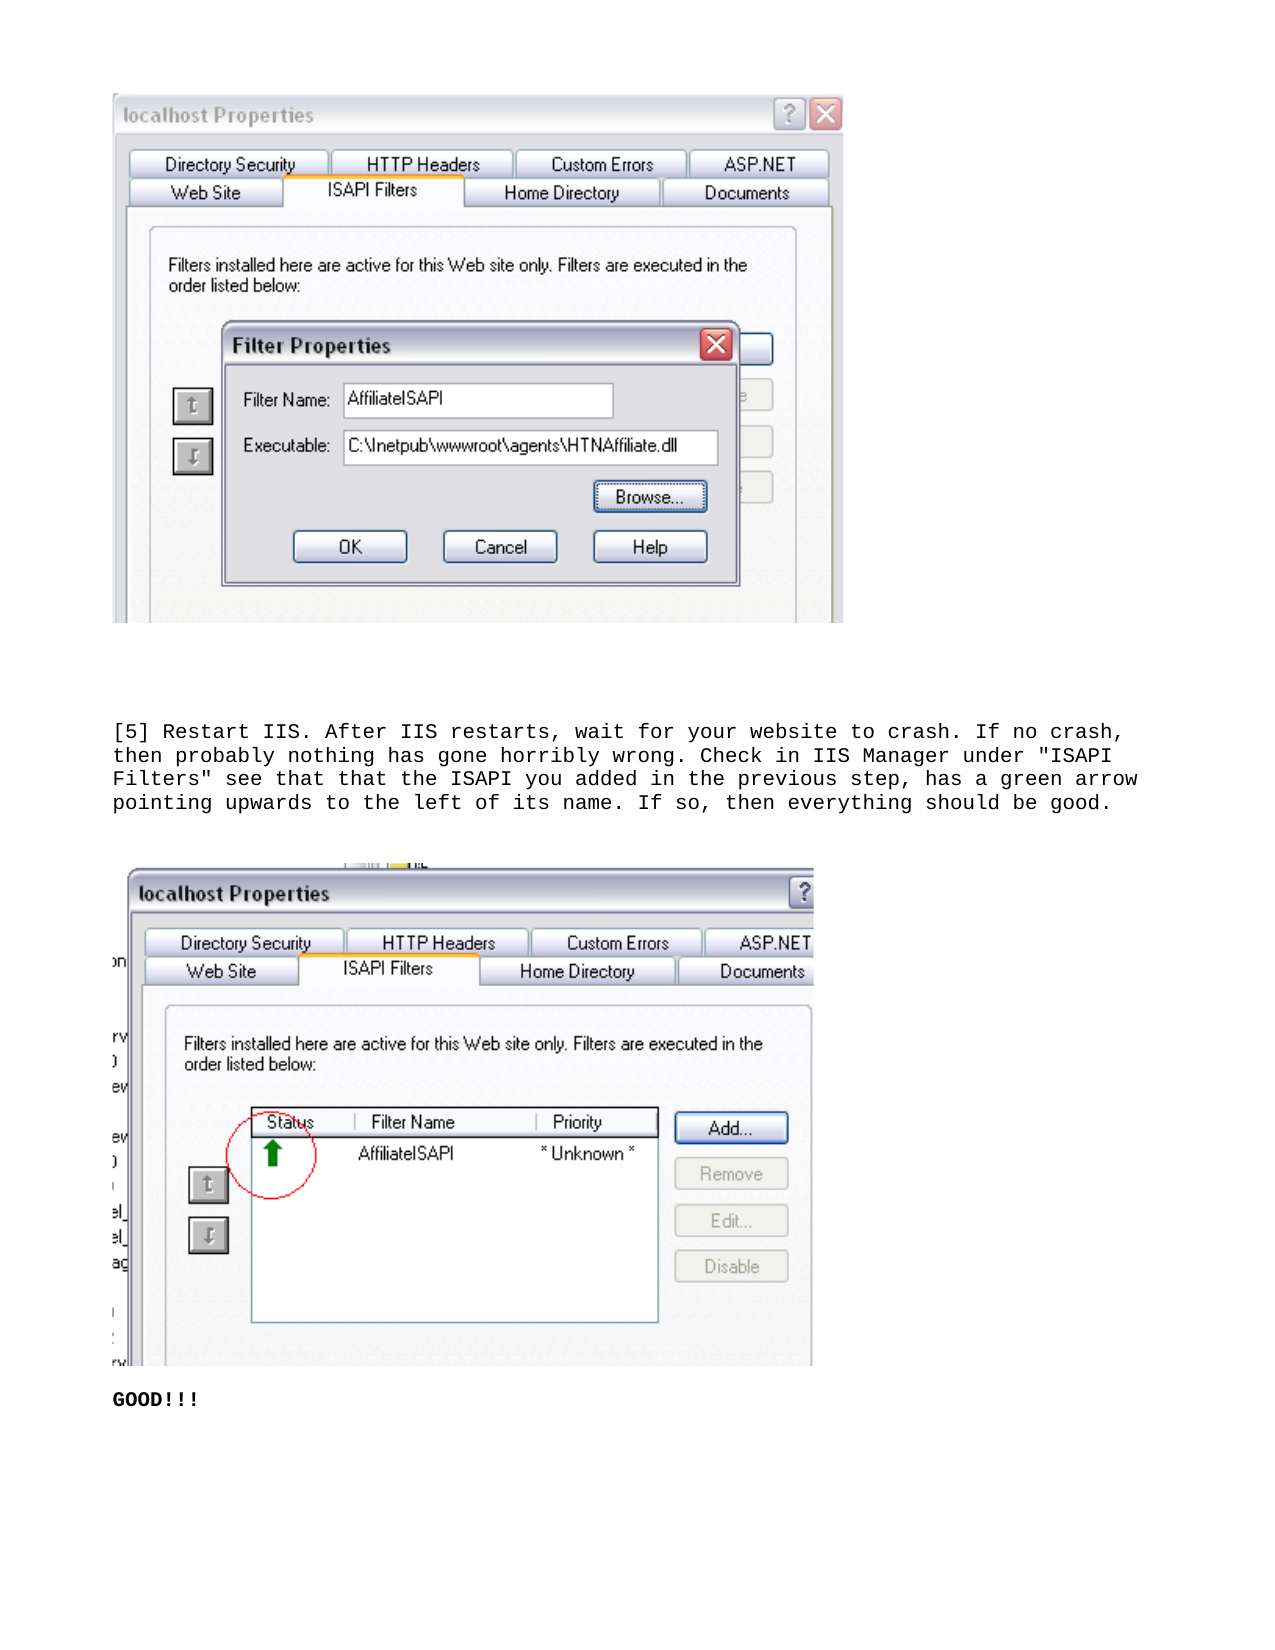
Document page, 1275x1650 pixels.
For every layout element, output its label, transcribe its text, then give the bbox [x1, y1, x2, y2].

text GOOD!!! [112, 1389, 1172, 1413]
picture [112, 863, 814, 1366]
picture [112, 93, 844, 623]
text [5] Restart IIS. After IIS restarts, wait for your website to crash. If no crash, then probably nothing has gone horribly wrong. Check in IIS Manager under "ISAPI Filters" see that that the ISAPI you added in the previous step, has a green arrow pointing upwards to the left of its name. If so, then everything should be good. [112, 721, 1172, 816]
